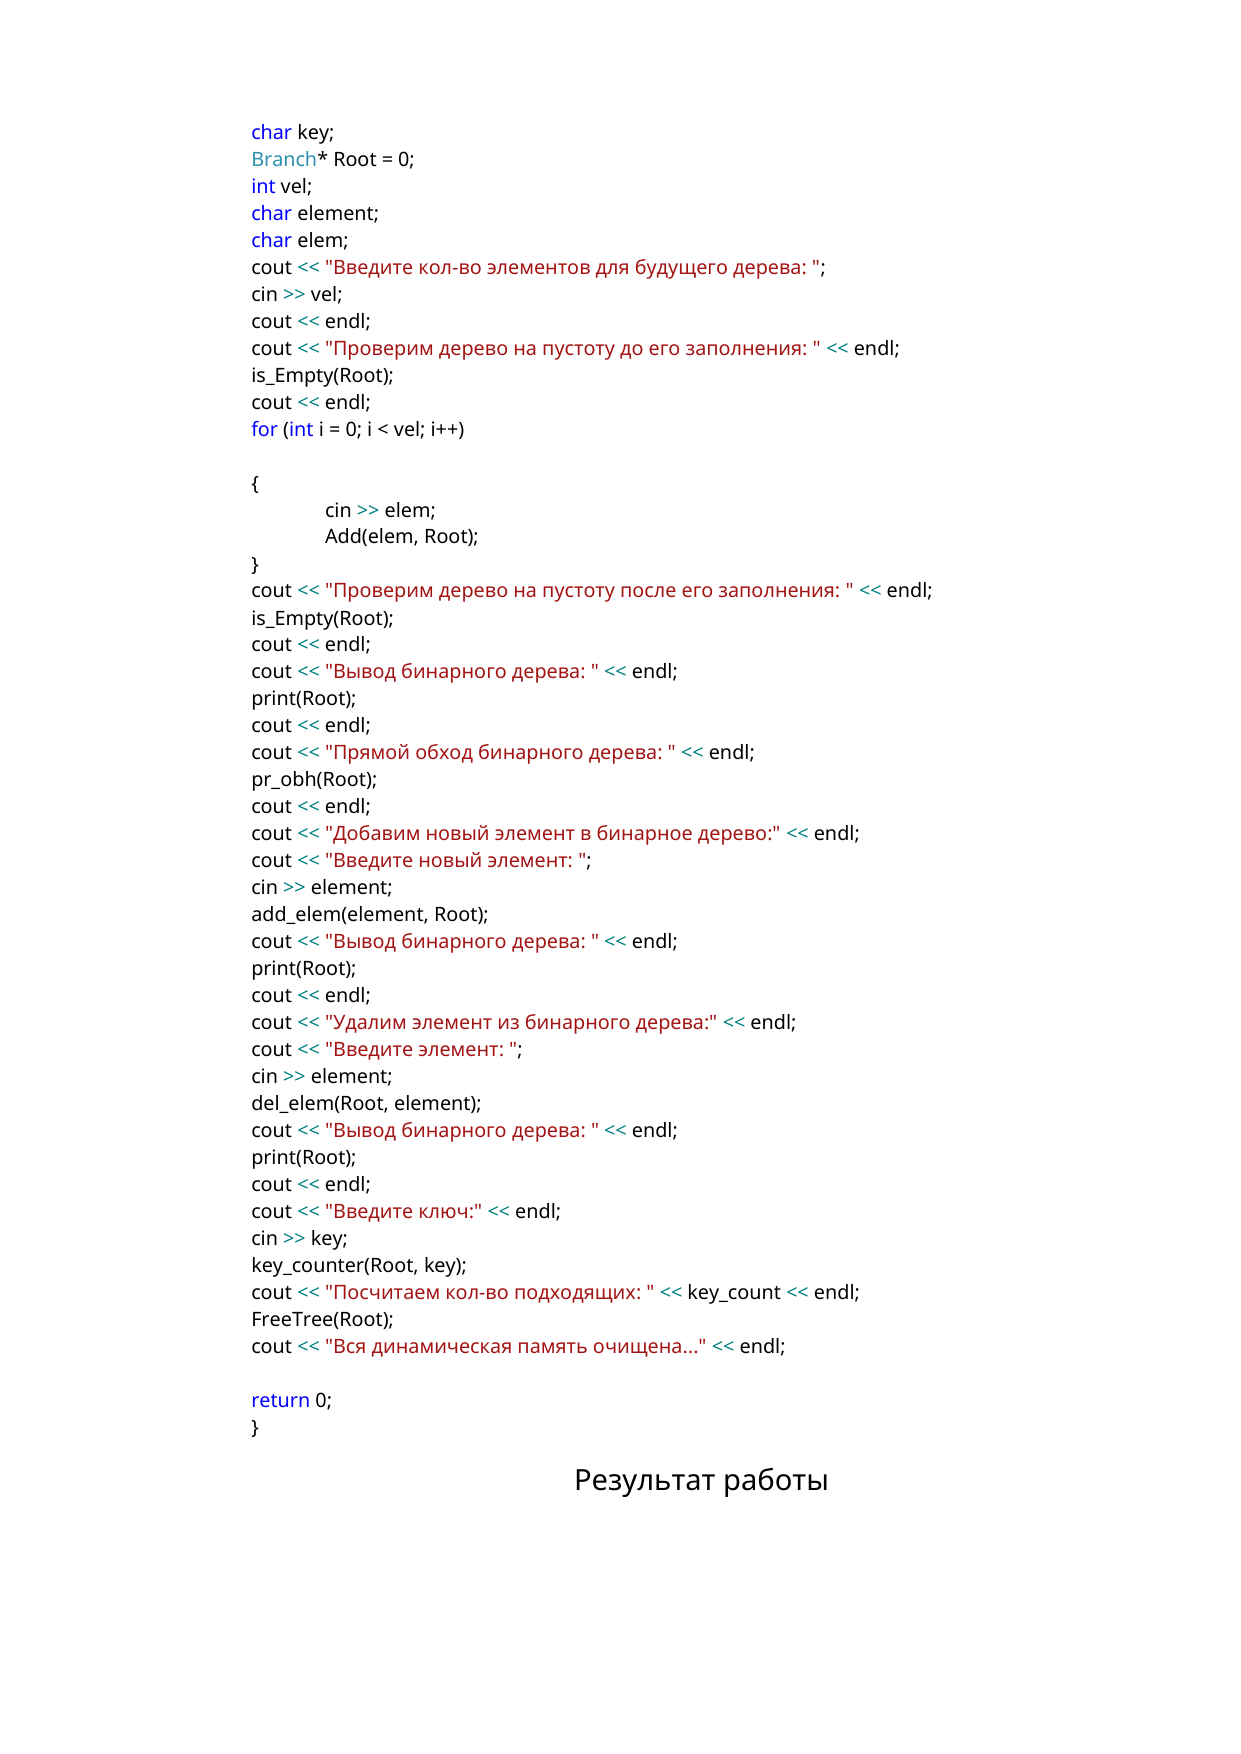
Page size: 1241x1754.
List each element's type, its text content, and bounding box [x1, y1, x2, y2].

text cin >> element; [177, 1062, 1152, 1089]
text for (int i = 0; i < vel; i++) [177, 415, 1152, 442]
text Результат работы [177, 1459, 1152, 1498]
text { [177, 469, 1152, 496]
text cin >> element; [177, 873, 1152, 901]
text } [177, 550, 1152, 577]
text char elem; [177, 226, 1152, 253]
text cout << "Проверим дерево на пустоту после его заполнения: " << endl; [177, 577, 1152, 604]
text cout << "Вся динамическая память очищена..." << endl; [177, 1332, 1152, 1359]
text cout << "Введите кол-во элементов для будущего дерева: "; [177, 253, 1152, 280]
text cin >> key; [177, 1224, 1152, 1251]
text FreeTree(Root); [177, 1305, 1152, 1332]
text cout << "Вывод бинарного дерева: " << endl; [177, 658, 1152, 685]
text cout << "Введите ключ:" << endl; [177, 1197, 1152, 1224]
text cout << endl; [177, 307, 1152, 334]
text cin >> elem; [177, 496, 1152, 523]
text print(Root); [177, 685, 1152, 712]
text cout << endl; [177, 1170, 1152, 1197]
text cout << endl; [177, 388, 1152, 415]
text del_elem(Root, element); [177, 1089, 1152, 1116]
text } [177, 1413, 1152, 1440]
text cout << "Вывод бинарного дерева: " << endl; [177, 1116, 1152, 1143]
text cout << endl; [177, 631, 1152, 658]
text cout << "Вывод бинарного дерева: " << endl; [177, 927, 1152, 954]
text cout << "Посчитаем кол-во подходящих: " << key_count << endl; [177, 1278, 1152, 1305]
text cout << "Прямой обход бинарного дерева: " << endl; [177, 739, 1152, 766]
text cout << "Проверим дерево на пустоту до его заполнения: " << endl; [177, 334, 1152, 361]
text cout << "Введите новый элемент: "; [177, 847, 1152, 873]
text pr_obh(Root); [177, 766, 1152, 793]
text cout << endl; [177, 712, 1152, 739]
text char element; [177, 199, 1152, 226]
text cout << "Удалим элемент из бинарного дерева:" << endl; [177, 1008, 1152, 1035]
text Add(elem, Root); [177, 523, 1152, 550]
text cin >> vel; [177, 280, 1152, 307]
text print(Root); [177, 954, 1152, 981]
text add_elem(element, Root); [177, 901, 1152, 927]
text is_Empty(Root); [177, 604, 1152, 631]
text cout << endl; [177, 981, 1152, 1008]
text is_Empty(Root); [177, 361, 1152, 388]
text key_counter(Root, key); [177, 1251, 1152, 1278]
text cout << "Введите элемент: "; [177, 1035, 1152, 1062]
text int vel; [177, 172, 1152, 199]
text char key; [177, 118, 1152, 145]
text cout << "Добавим новый элемент в бинарное дерево:" << endl; [177, 819, 1152, 847]
text cout << endl; [177, 793, 1152, 819]
text Branch* Root = 0; [177, 145, 1152, 172]
text return 0; [177, 1386, 1152, 1413]
text print(Root); [177, 1143, 1152, 1170]
